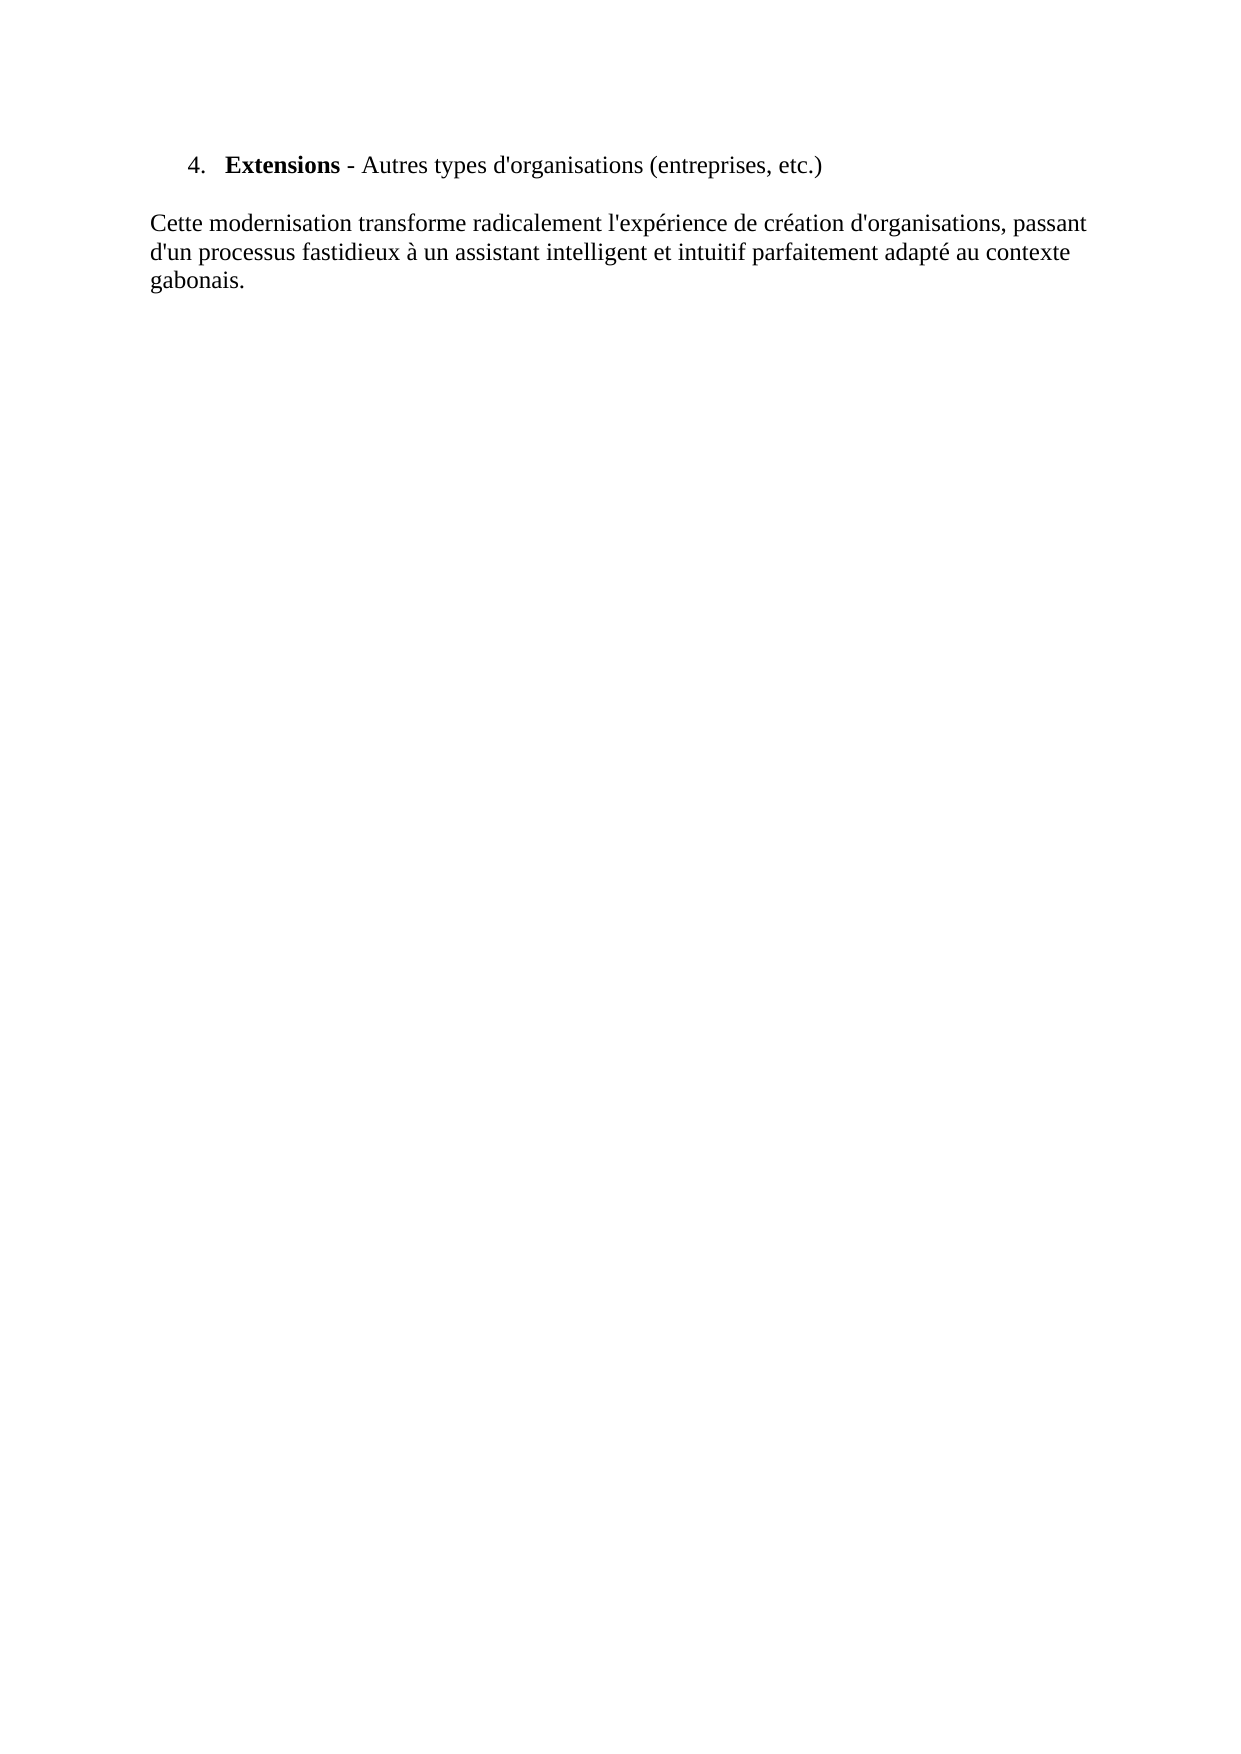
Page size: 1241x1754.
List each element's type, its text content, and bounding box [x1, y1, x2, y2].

list Extensions - Autres types d'organisations (entreprises, etc.) [187, 150, 1090, 179]
text Cette modernisation transforme radicalement l'expérience de création d'organisations, passant d'un processus fastidieux à un assistant intelligent et intuitif parfaitement adapté au contexte gabonais. [150, 208, 1090, 294]
